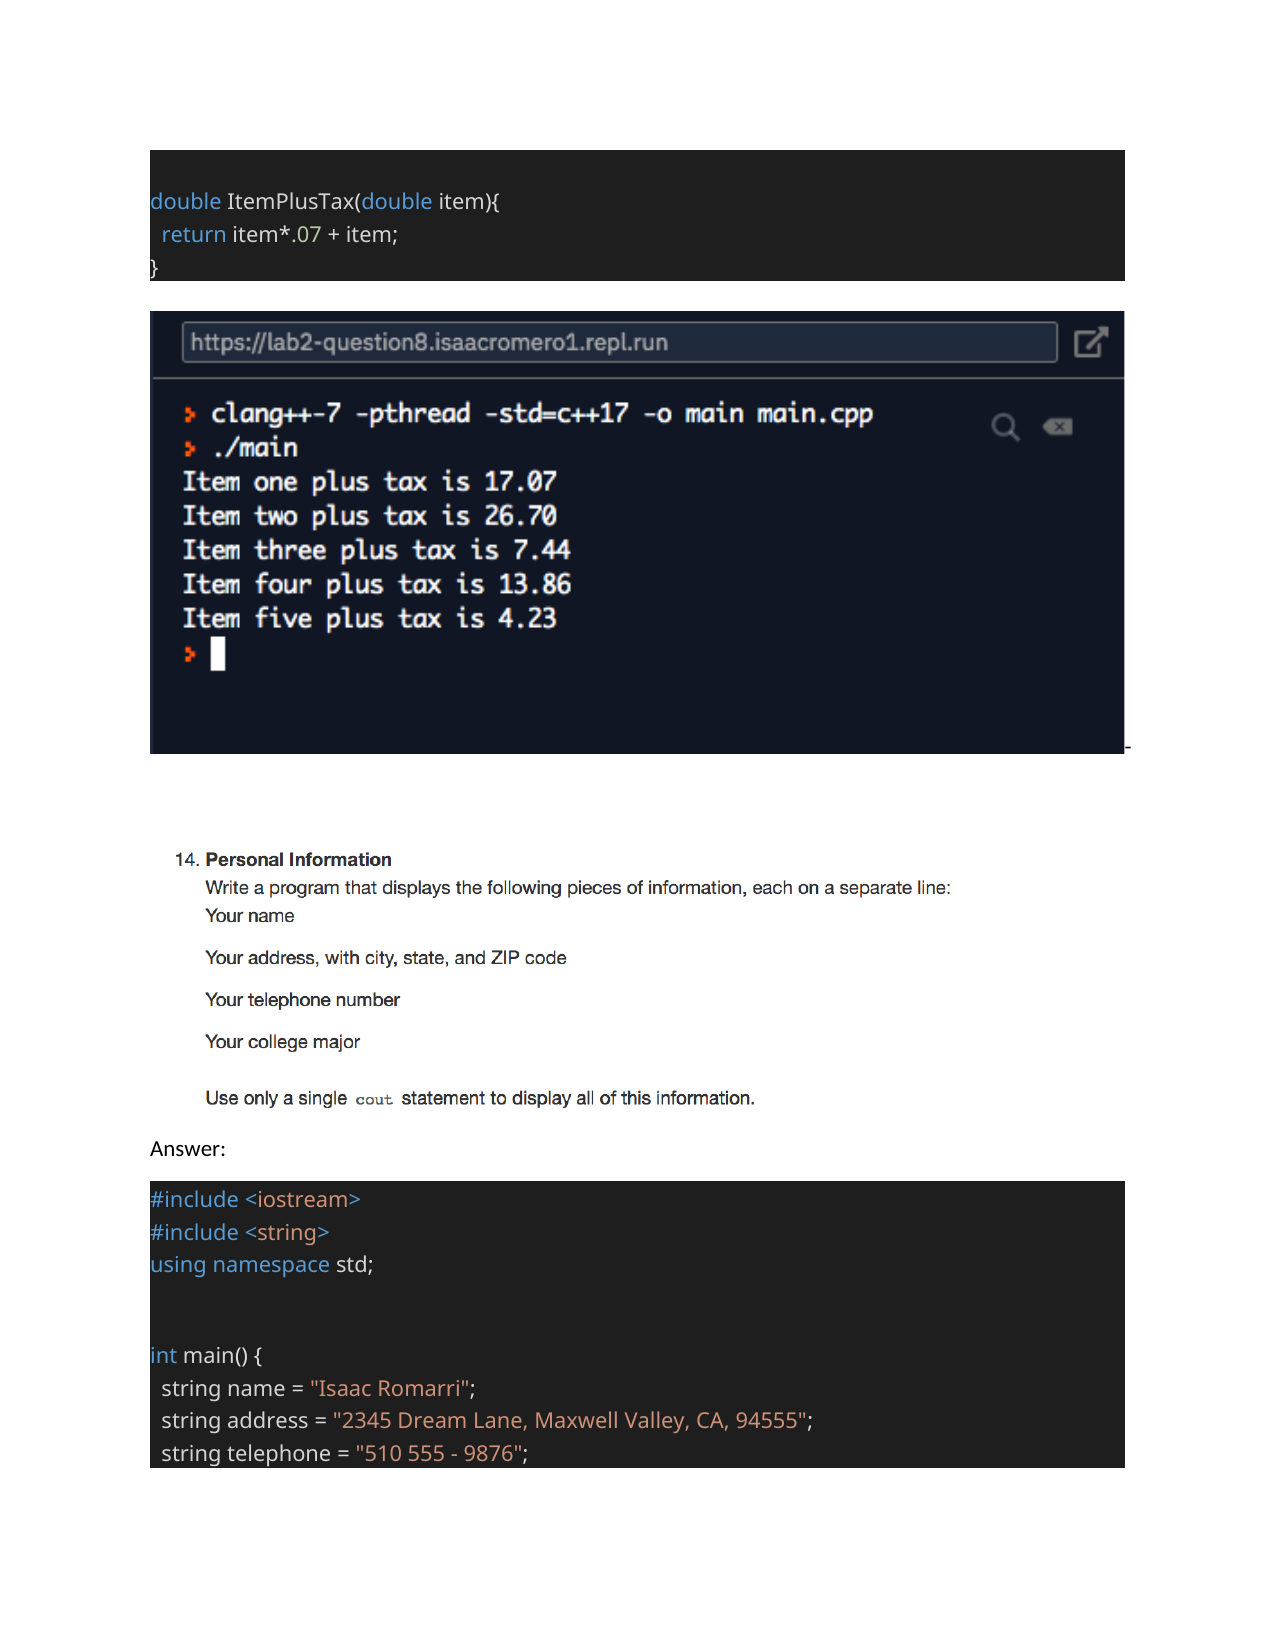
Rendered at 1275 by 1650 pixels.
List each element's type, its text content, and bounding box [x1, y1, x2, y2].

picture [150, 311, 1125, 754]
text #include <iostream> [150, 1181, 1125, 1213]
text int main() { [150, 1337, 1125, 1370]
text double ItemPlusTax(double item){ [150, 183, 1125, 216]
picture [150, 847, 1125, 1115]
text using namespace std; [150, 1246, 1125, 1279]
text string telephone = "510 555 - 9876"; [150, 1435, 1125, 1468]
text string name = "Isaac Romarri"; [150, 1370, 1125, 1402]
text string address = "2345 Dream Lane, Maxwell Valley, CA, 94555"; [150, 1402, 1125, 1435]
text return item*.07 + item; [150, 216, 1125, 248]
text } [150, 248, 1125, 281]
text Answer: [150, 1134, 1125, 1162]
text #include <string> [150, 1213, 1125, 1246]
